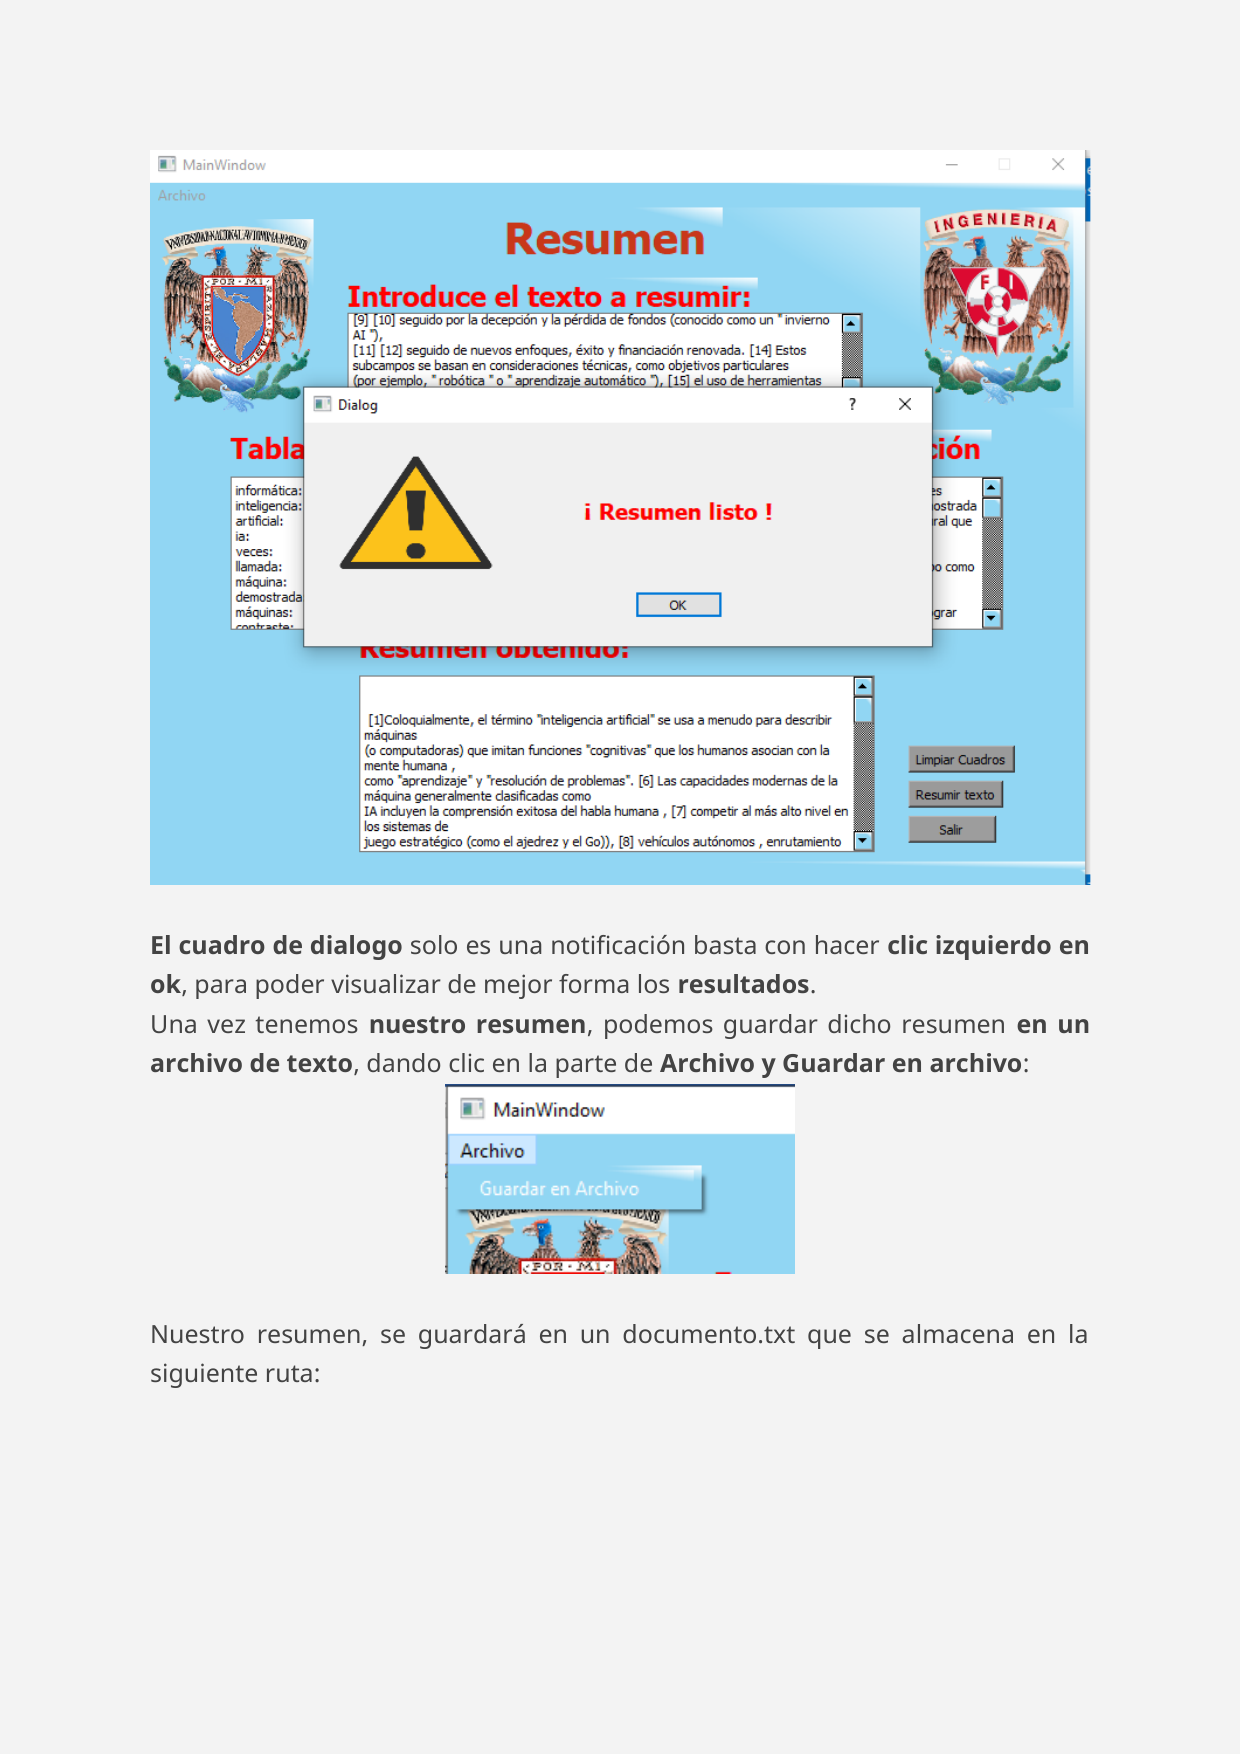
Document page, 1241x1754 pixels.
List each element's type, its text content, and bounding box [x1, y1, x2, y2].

picture [445, 1084, 795, 1274]
text Nuestro resumen, se guardará en un documento.txt que se almacena en la siguiente ruta: [150, 1317, 1090, 1390]
text El cuadro de dialogo solo es una notificación basta con hacer clic izquierdo en ok, para poder visualizar de mejor forma los resultados. [150, 928, 1090, 1001]
picture [150, 150, 1091, 885]
text Una vez tenemos nuestro resumen, podemos guardar dicho resumen en un archivo de texto, dando clic en la parte de Archivo y Guardar en archivo: [150, 1006, 1090, 1079]
